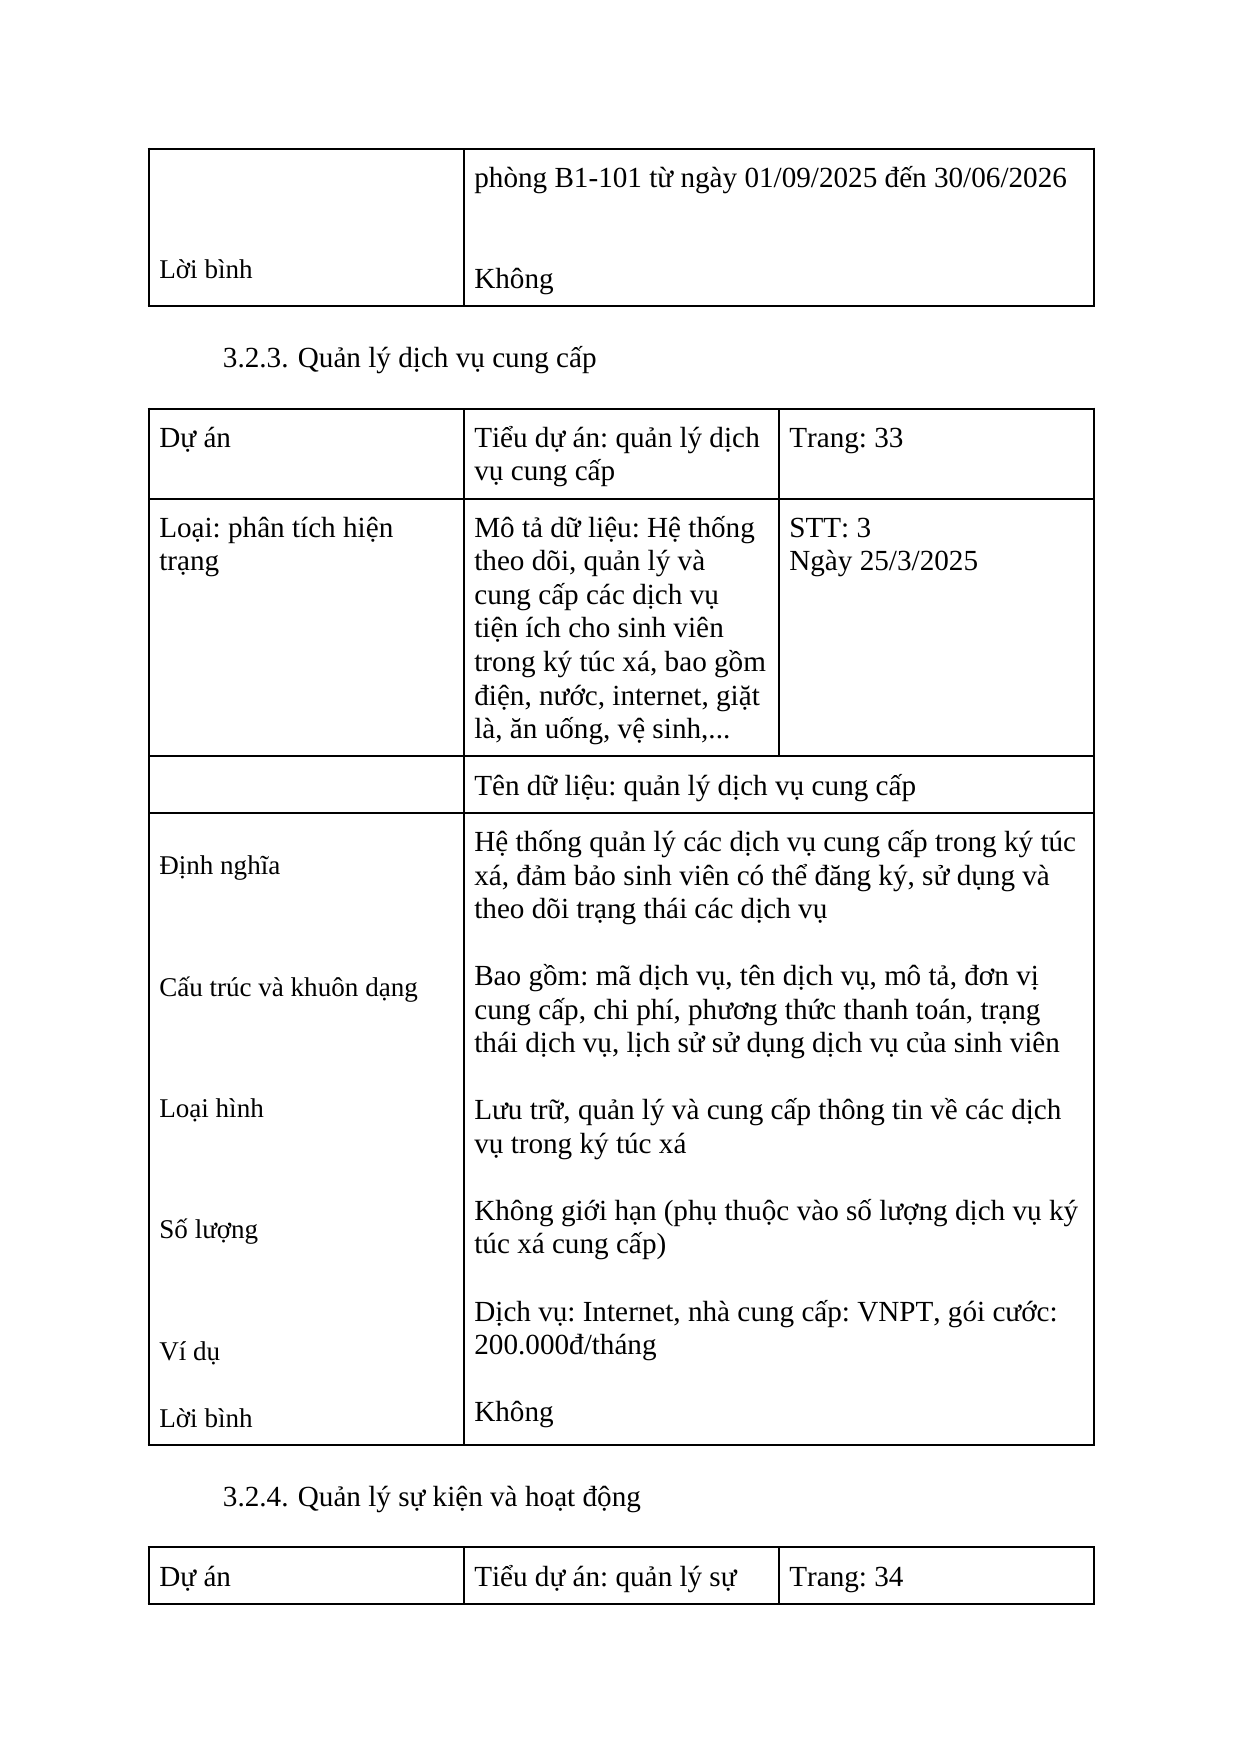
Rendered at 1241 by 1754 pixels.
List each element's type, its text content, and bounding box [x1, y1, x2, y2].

list Quản lý sự kiện và hoạt động [223, 1479, 1092, 1513]
list Quản lý dịch vụ cung cấp [223, 340, 1092, 374]
